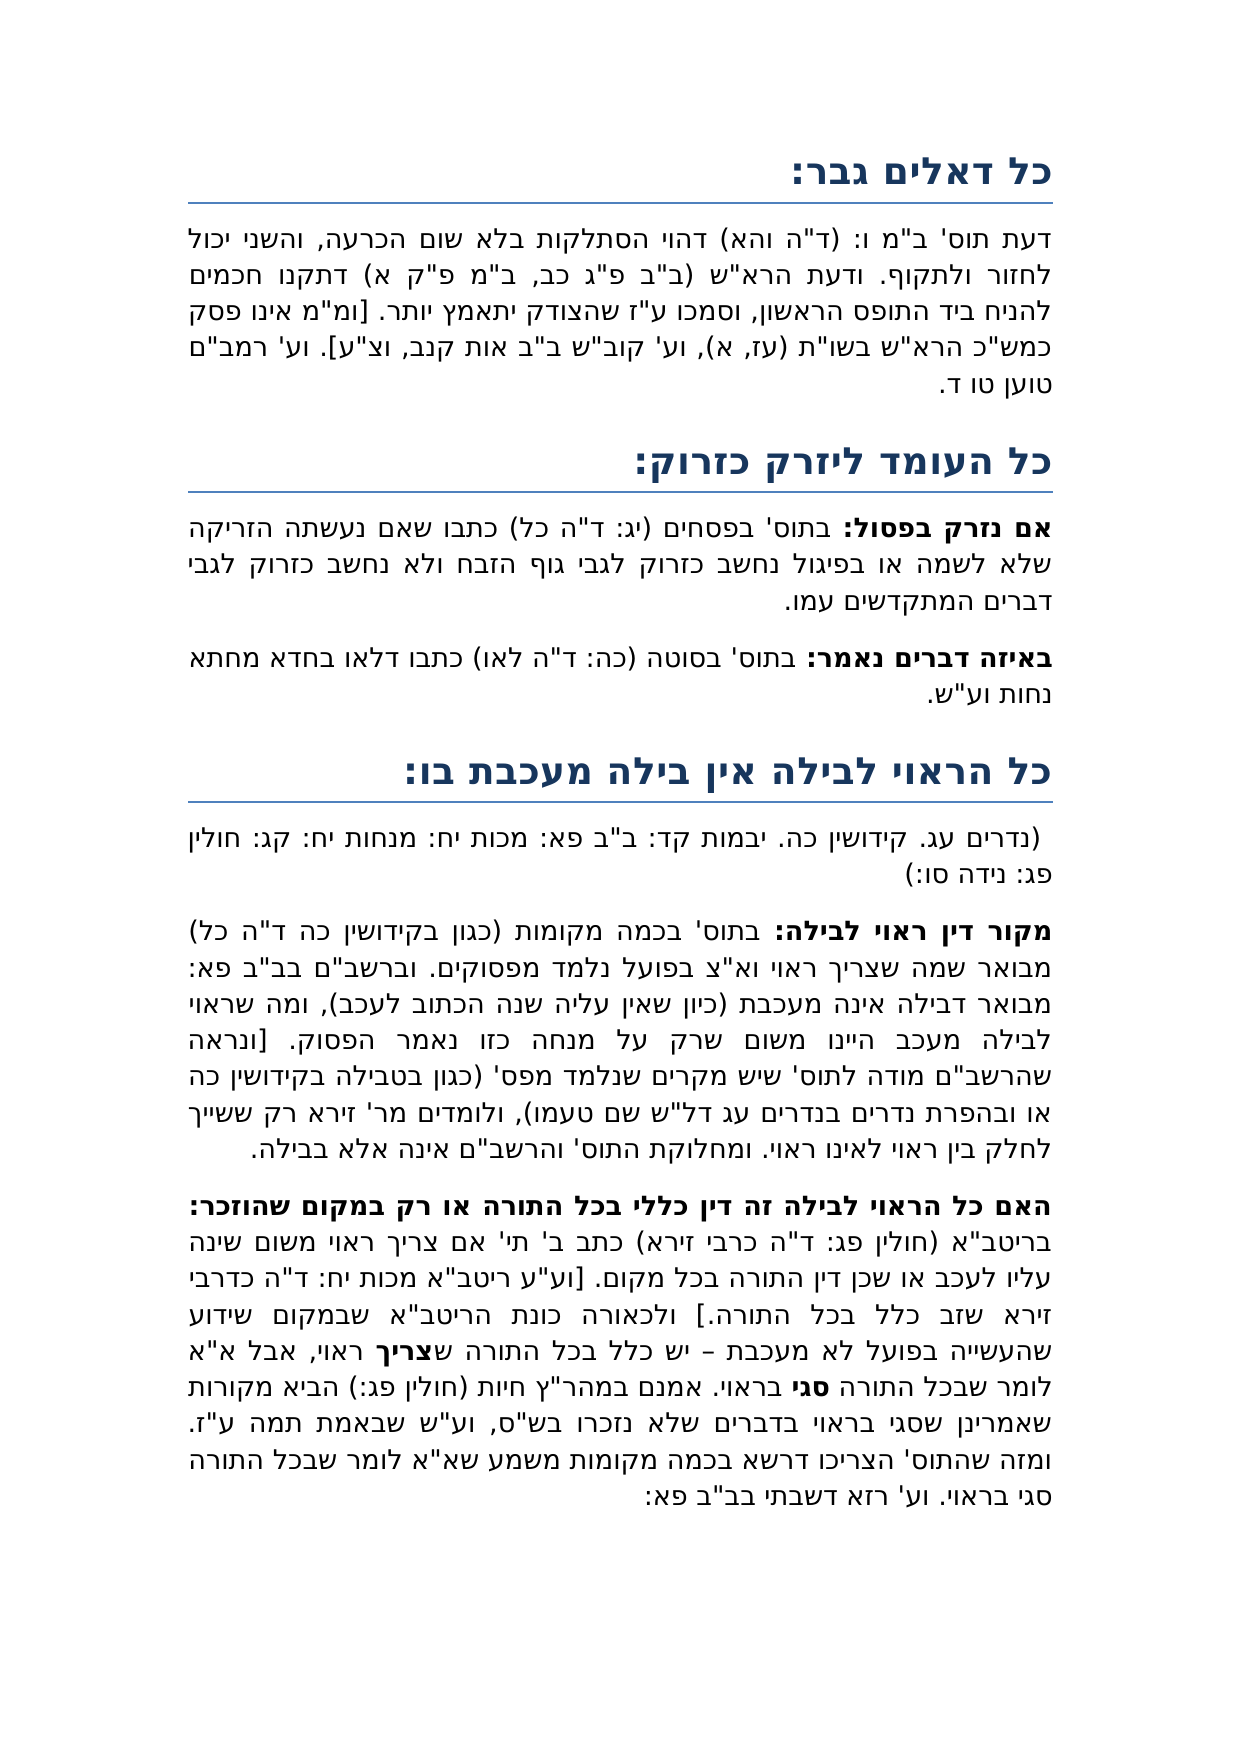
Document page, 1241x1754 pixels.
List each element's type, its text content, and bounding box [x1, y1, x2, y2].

text דעת תוס' ב"מ ו: (ד"ה והא) דהוי הסתלקות בלא שום הכרעה, והשני יכול לחזור ולתקוף. ודעת הרא"ש (ב"ב פ"ג כב, ב"מ פ"ק א) דתקנו חכמים להניח ביד התופס הראשון, וסמכו ע"ז שהצודק יתאמץ יותר. [ומ"מ אינו פסק כמש"כ הרא"ש בשו"ת (עז, א), וע' קוב"ש ב"ב אות קנב, וצ"ע]. וע' רמב"ם טוען טו ד. [187, 223, 1053, 399]
subtitle כל הראוי לבילה אין בילה מעכבת בו: [187, 749, 1053, 803]
text באיזה דברים נאמר: בתוס' בסוטה (כה: ד"ה לאו) כתבו דלאו בחדא מחתא נחות וע"ש. [187, 642, 1053, 710]
subtitle כל דאלים גבר: [187, 150, 1053, 204]
text (נדרים עג. קידושין כה. יבמות קד: ב"ב פא: מכות יח: מנחות יח: קג: חולין פג: נידה סו:) [187, 822, 1053, 890]
text האם כל הראוי לבילה זה דין כללי בכל התורה או רק במקום שהוזכר: בריטב"א (חולין פג: ד"ה כרבי זירא) כתב ב' תי' אם צריך ראוי משום שינה עליו לעכב או שכן דין התורה בכל מקום. [וע"ע ריטב"א מכות יח: ד"ה כדרבי זירא שזב כלל בכל התורה.] ולכאורה כונת הריטב"א שבמקום שידוע שהעשייה בפועל לא מעכבת – יש כלל בכל התורה שצריך ראוי, אבל א"א לומר שבכל התורה סגי בראוי. אמנם במהר"ץ חיות (חולין פג:) הביא מקורות שאמרינן שסגי בראוי בדברים שלא נזכרו בש"ס, וע"ש שבאמת תמה ע"ז. ומזה שהתוס' הצריכו דרשא בכמה מקומות משמע שא"א לומר שבכל התורה סגי בראוי. וע' רזא דשבתי בב"ב פא: [187, 1190, 1053, 1512]
text אם נזרק בפסול: בתוס' בפסחים (יג: ד"ה כל) כתבו שאם נעשתה הזריקה שלא לשמה או בפיגול נחשב כזרוק לגבי גוף הזבח ולא נחשב כזרוק לגבי דברים המתקדשים עמו. [187, 512, 1053, 616]
text מקור דין ראוי לבילה: בתוס' בכמה מקומות (כגון בקידושין כה ד"ה כל) מבואר שמה שצריך ראוי וא"צ בפועל נלמד מפסוקים. וברשב"ם בב"ב פא: מבואר דבילה אינה מעכבת (כיון שאין עליה שנה הכתוב לעכב), ומה שראוי לבילה מעכב היינו משום שרק על מנחה כזו נאמר הפסוק. [ונראה שהרשב"ם מודה לתוס' שיש מקרים שנלמד מפס' (כגון בטבילה בקידושין כה או ובהפרת נדרים בנדרים עג דל"ש שם טעמו), ולומדים מר' זירא רק ששייך לחלק בין ראוי לאינו ראוי. ומחלוקת התוס' והרשב"ם אינה אלא בבילה. [187, 916, 1053, 1165]
subtitle כל העומד ליזרק כזרוק: [187, 439, 1053, 493]
